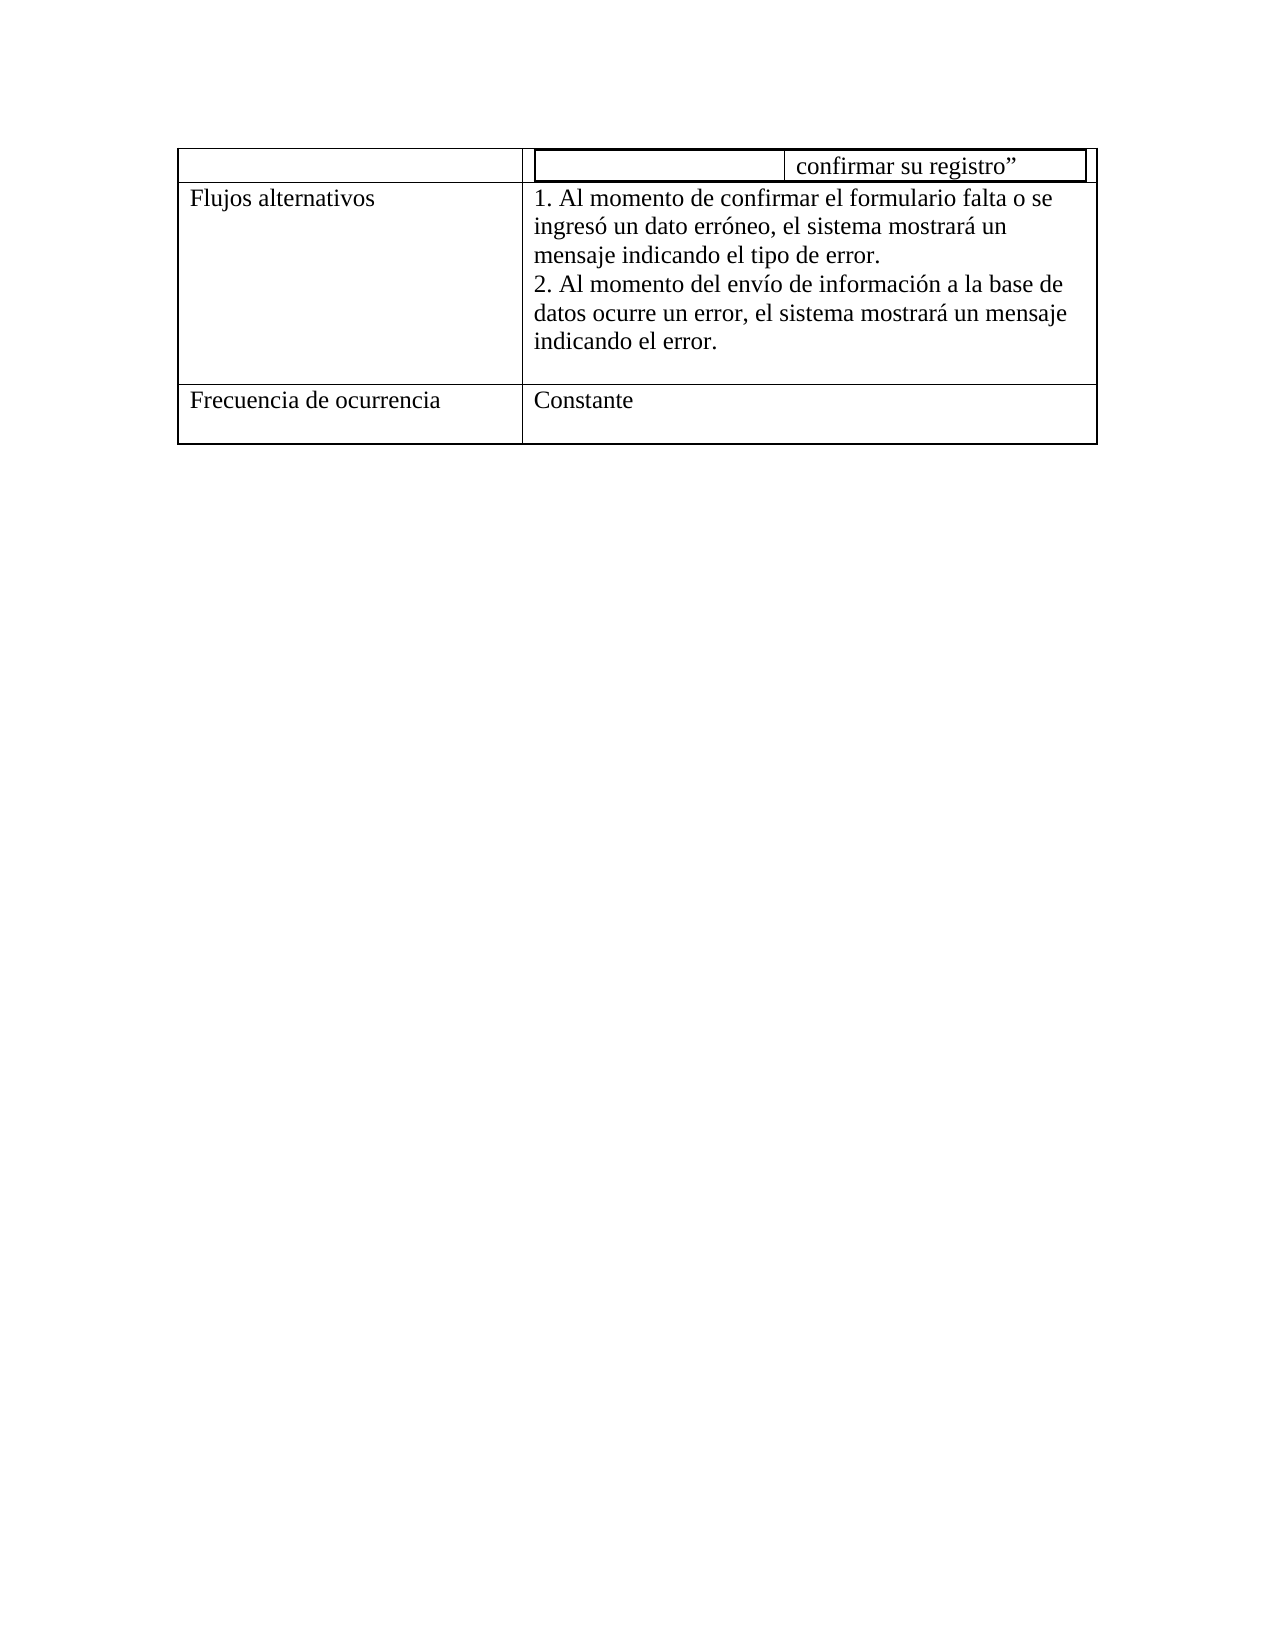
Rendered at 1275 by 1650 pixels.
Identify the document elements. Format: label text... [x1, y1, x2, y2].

table_cell Frecuencia de ocurrencia [179, 385, 522, 442]
table_cell [536, 151, 784, 180]
table_cell [523, 149, 534, 182]
table_cell Flujos alternativos [179, 183, 522, 384]
table_cell [785, 151, 1085, 180]
table_cell 1. Al momento de confirmar el formulario falta o se ingresó un dato erróneo, el sistema mostrará un mensaje indicando el tipo de error. 2. Al momento del envío de información a la base de datos ocurre un error, el sistema mostrará un mensaje indicando el error. [523, 183, 1096, 384]
table_cell Constante [523, 385, 1096, 442]
table_cell [1087, 149, 1096, 182]
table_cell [179, 149, 522, 182]
